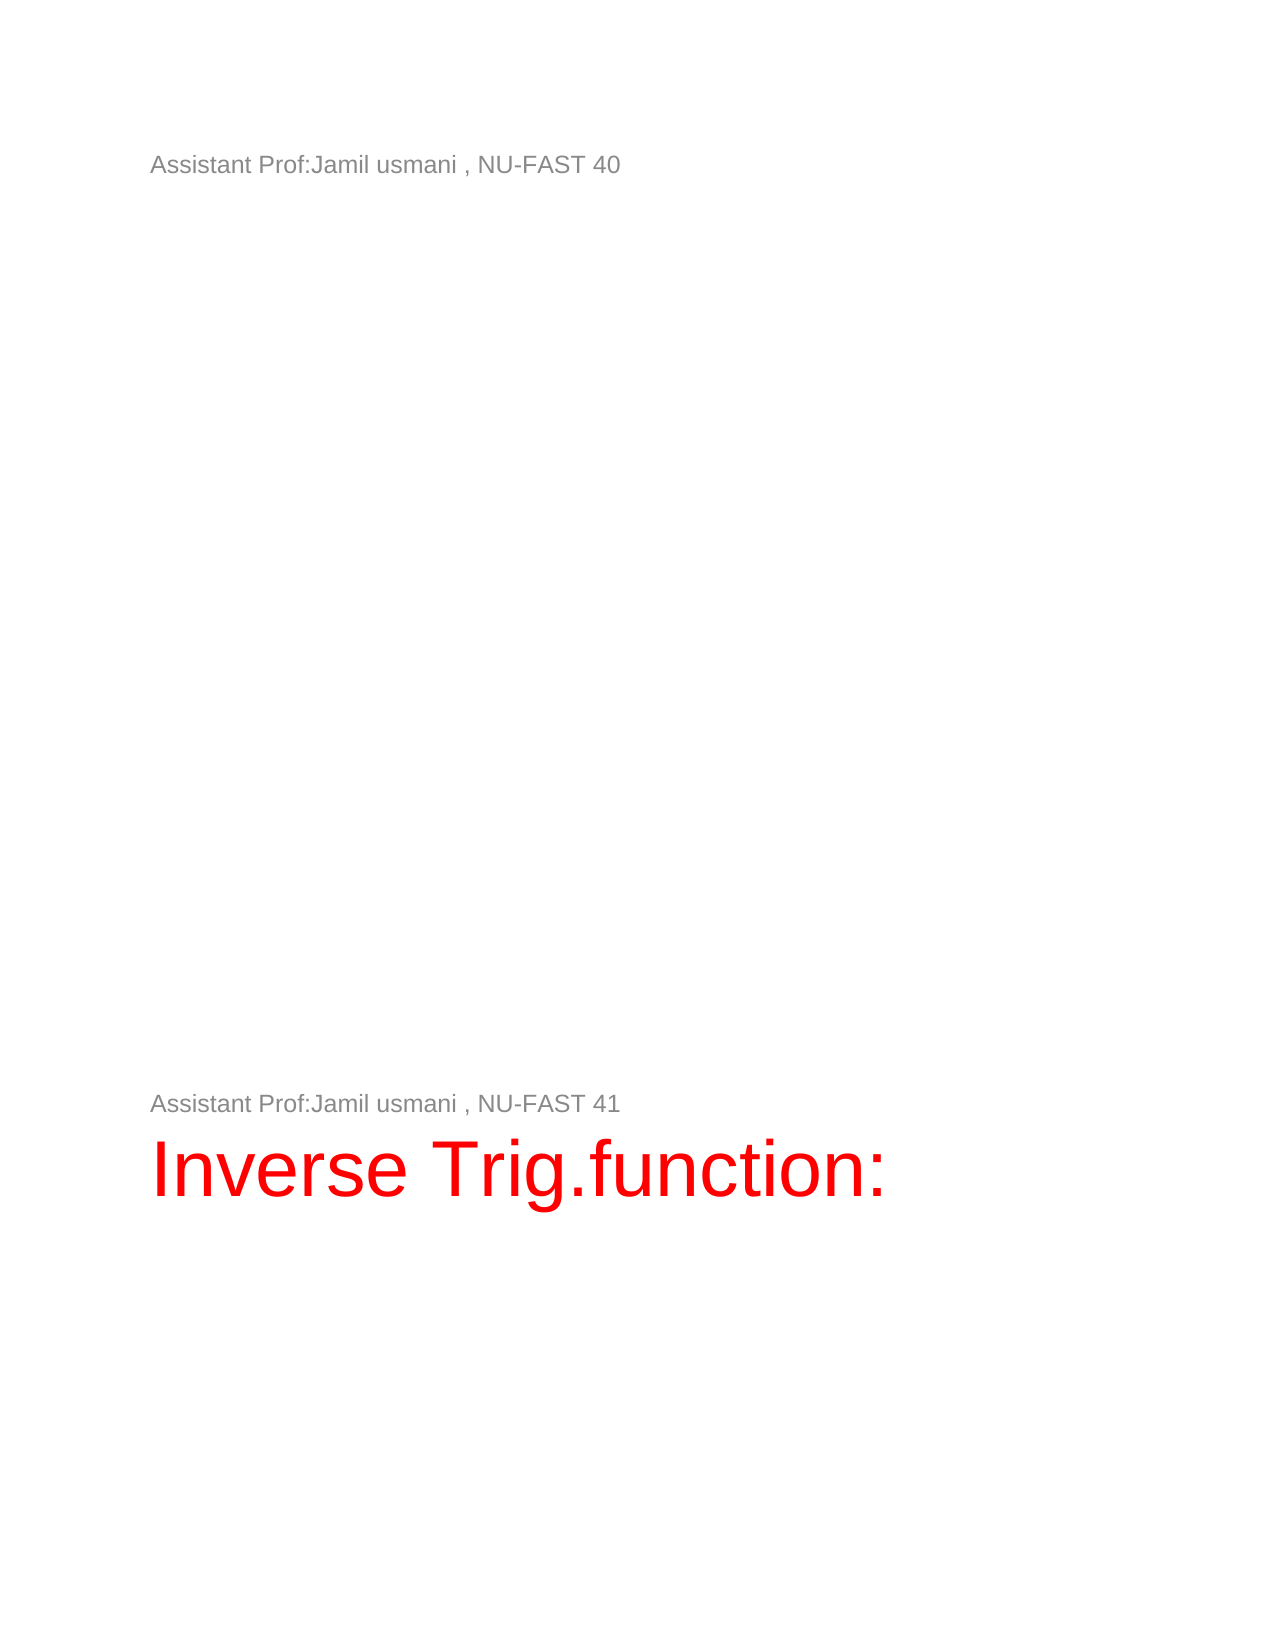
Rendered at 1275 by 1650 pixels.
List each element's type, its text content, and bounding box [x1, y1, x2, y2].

text Assistant Prof:Jamil usmani , NU-FAST 40 [150, 150, 1125, 179]
text Assistant Prof:Jamil usmani , NU-FAST 41 [150, 1089, 1125, 1118]
text Inverse Trig.function: [150, 1122, 1125, 1213]
